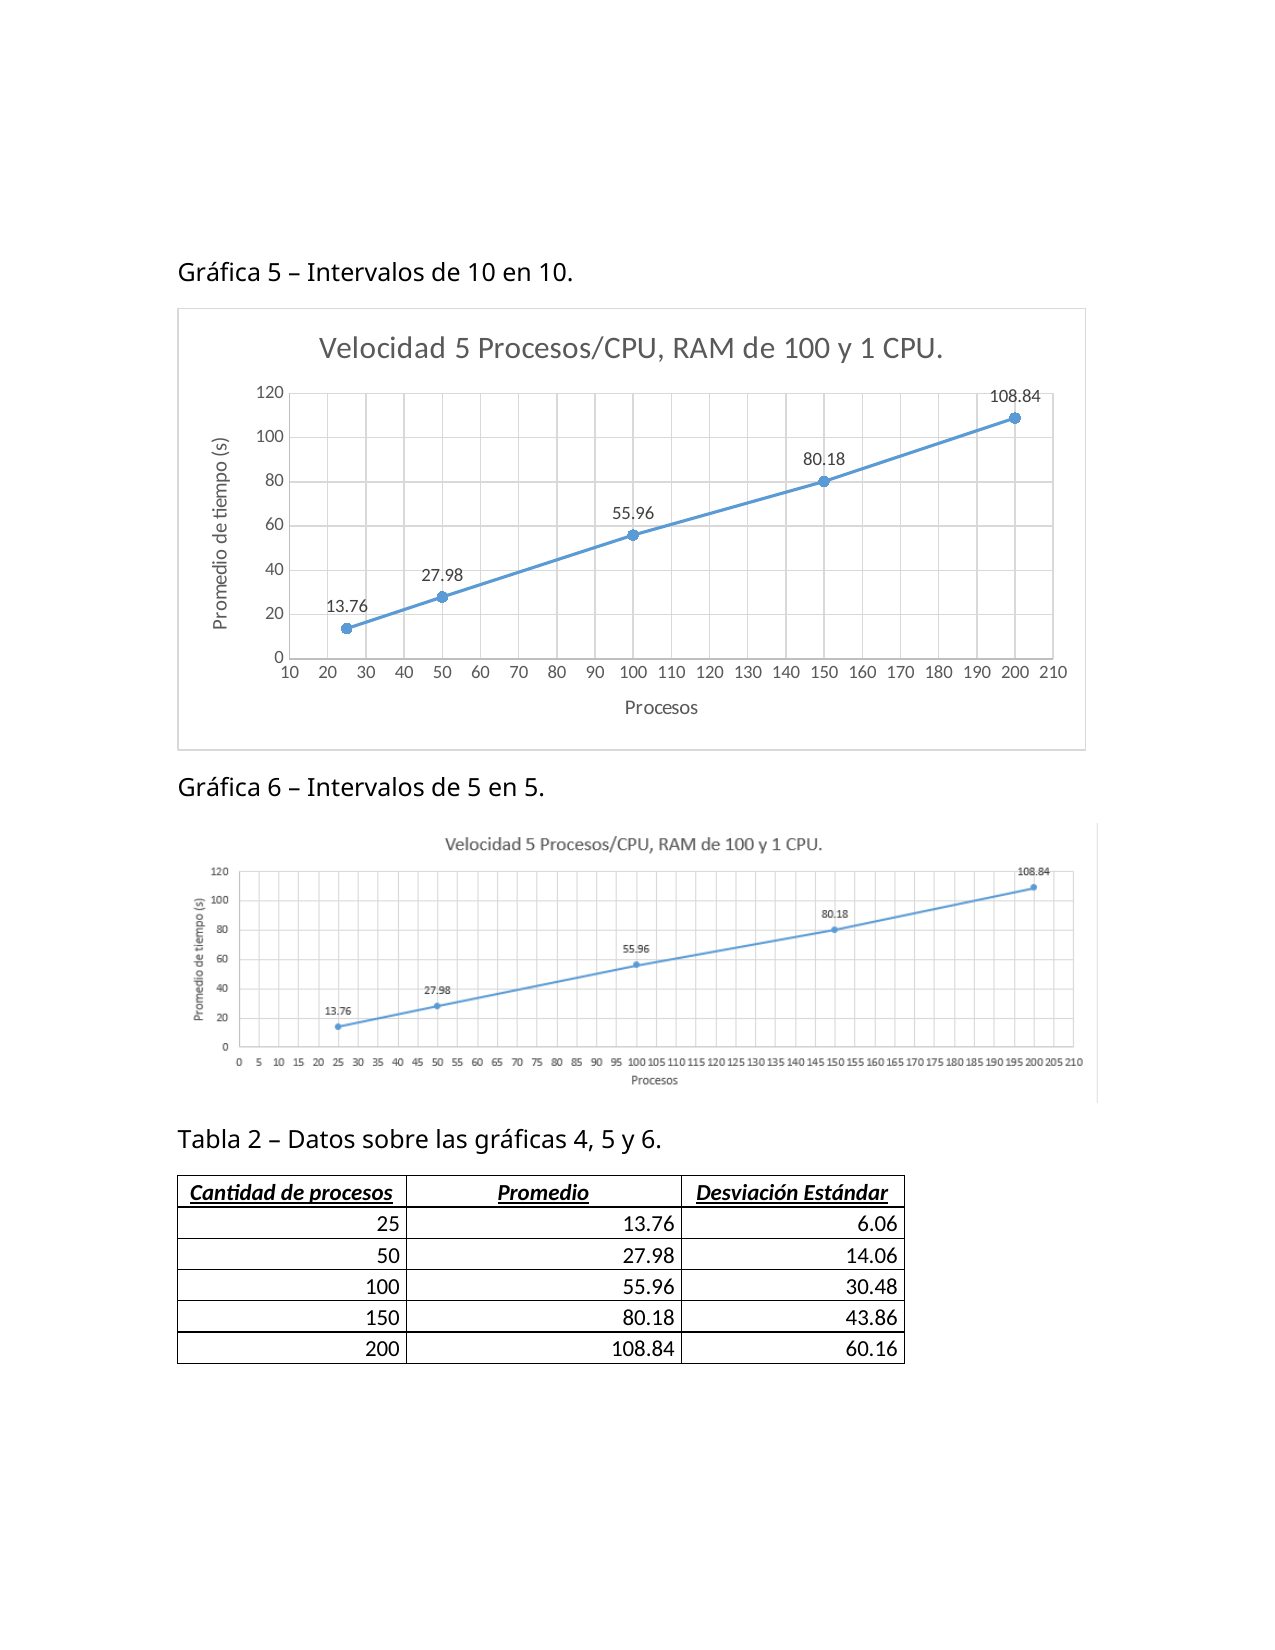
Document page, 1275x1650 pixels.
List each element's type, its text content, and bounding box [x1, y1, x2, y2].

table_cell 13.76 [407, 1208, 681, 1238]
table_cell 25 [178, 1208, 406, 1238]
table_cell 43.86 [682, 1301, 904, 1331]
table_cell 50 [178, 1239, 406, 1269]
table_cell 6.06 [682, 1208, 904, 1238]
table_header Cantidad de procesos [178, 1176, 406, 1206]
table_cell 27.98 [407, 1239, 681, 1269]
table_header Promedio [407, 1176, 681, 1206]
table_cell 100 [178, 1270, 406, 1300]
text Tabla 2 – Datos sobre las gráficas 4, 5 y 6. [177, 1122, 1098, 1156]
table_cell 55.96 [407, 1270, 681, 1300]
picture [177, 823, 1098, 1103]
table_cell 200 [178, 1333, 406, 1363]
table_cell 60.16 [682, 1333, 904, 1363]
text Gráfica 5 – Intervalos de 10 en 10. [177, 254, 1098, 288]
table_header Desviación Estándar [682, 1176, 904, 1206]
text Gráfica 6 – Intervalos de 5 en 5. [177, 770, 1098, 804]
table_cell 14.06 [682, 1239, 904, 1269]
table_cell 30.48 [682, 1270, 904, 1300]
table_cell 150 [178, 1301, 406, 1331]
table_cell 108.84 [407, 1333, 681, 1363]
table_cell 80.18 [407, 1301, 681, 1331]
